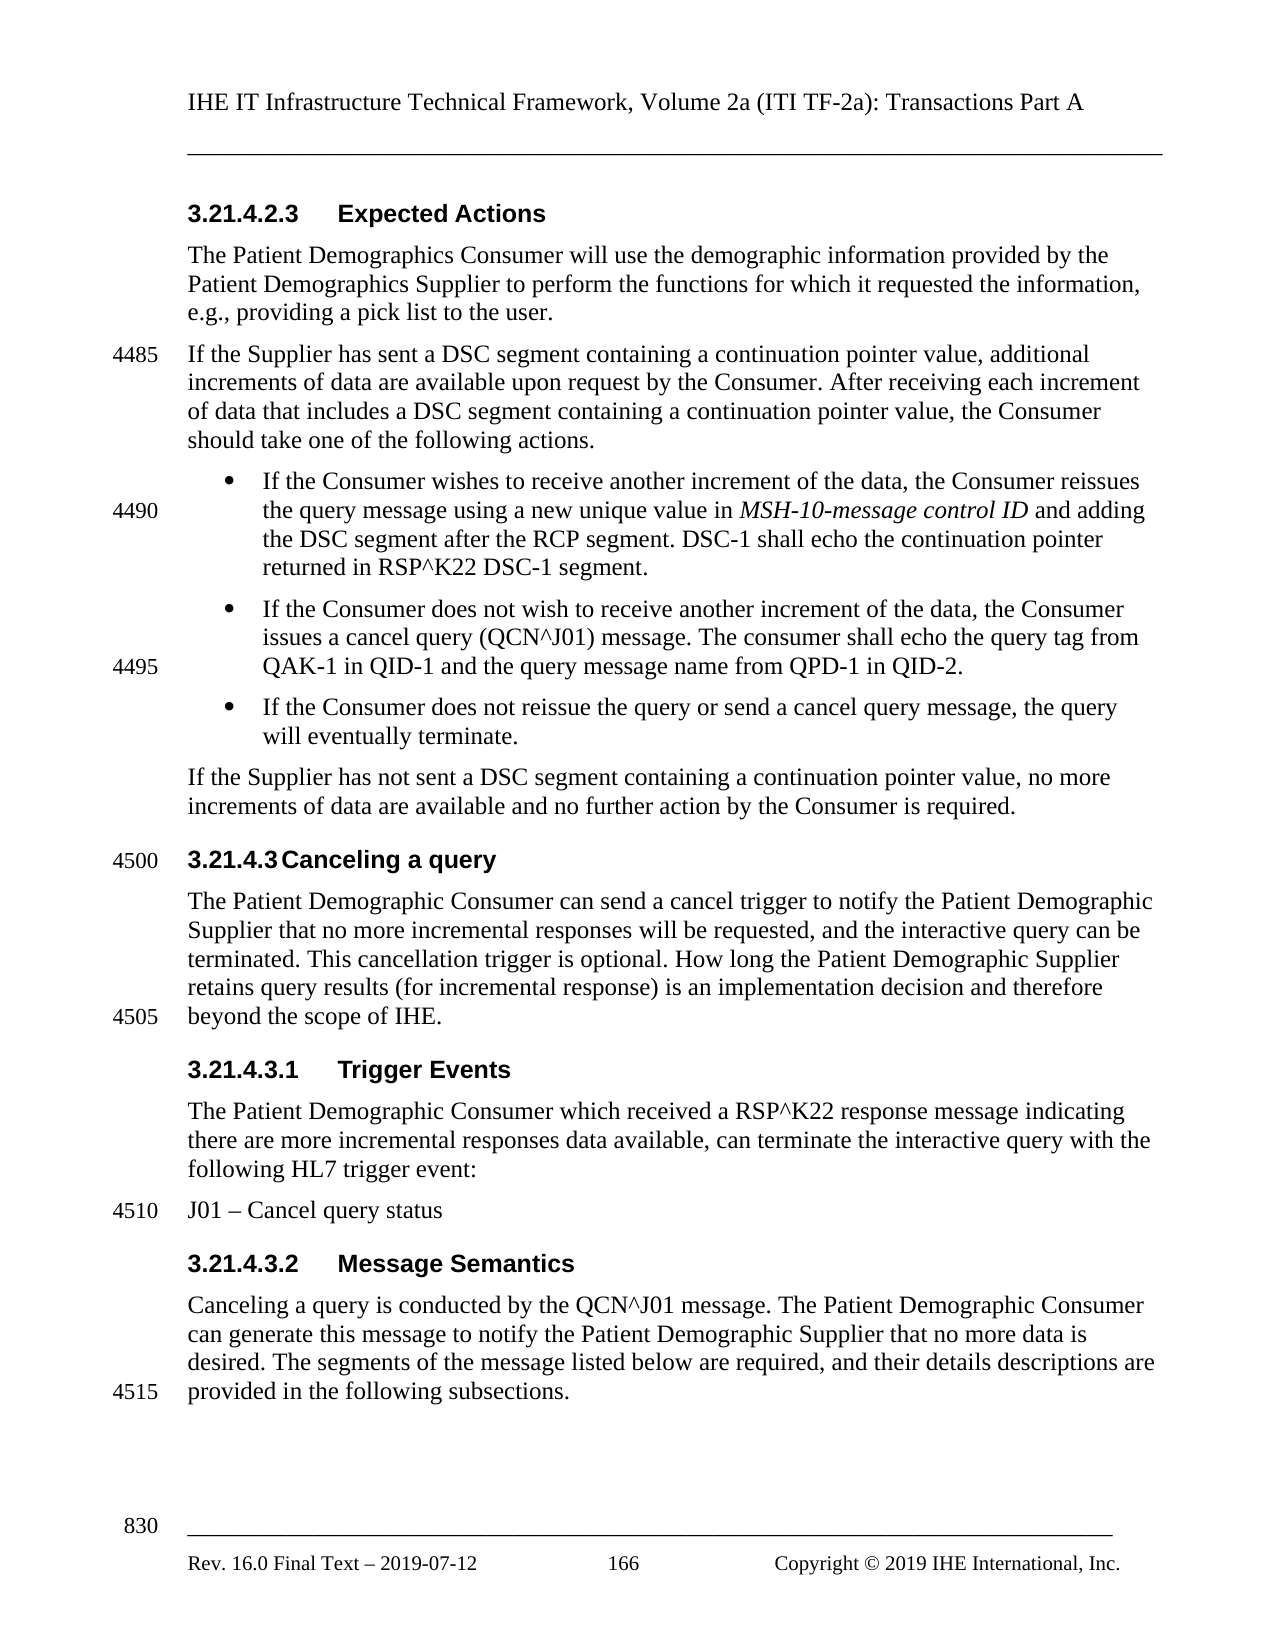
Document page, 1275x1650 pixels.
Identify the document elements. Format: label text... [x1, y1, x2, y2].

text Canceling a query is conducted by the QCN^J01 message. The Patient Demographic Consumer can generate this message to notify the Patient Demographic Supplier that no more data is desired. The segments of the message listed below are required, and their details descriptions are provided in the following subsections. [187, 1290, 1162, 1405]
subtitle Message Semantics [187, 1249, 1162, 1277]
text If the Supplier has sent a DSC segment containing a continuation pointer value, additional increments of data are available upon request by the Consumer. After receiving each increment of data that includes a DSC segment containing a continuation pointer value, the Consumer should take one of the following actions. [187, 339, 1162, 454]
list If the Consumer does not reissue the query or send a cancel query message, the query will eventually terminate. [225, 692, 1162, 750]
text J01 – Cancel query status [187, 1195, 1162, 1224]
list If the Consumer does not wish to receive another increment of the data, the Consumer issues a cancel query (QCN^J01) message. The consumer shall echo the query tag from QAK-1 in QID-1 and the query message name from QPD-1 in QID-2. [225, 594, 1162, 680]
text The Patient Demographics Consumer will use the demographic information provided by the Patient Demographics Supplier to perform the functions for which it requested the information, e.g., providing a pick list to the user. [187, 240, 1162, 326]
list If the Consumer wishes to receive another increment of the data, the Consumer reissues the query message using a new unique value in MSH-10-message control ID and adding the DSC segment after the RCP segment. DSC-1 shall echo the continuation pointer returned in RSP^K22 DSC-1 segment. [225, 466, 1162, 581]
subtitle Trigger Events [187, 1055, 1162, 1084]
text The Patient Demographic Consumer can send a cancel trigger to notify the Patient Demographic Supplier that no more incremental responses will be requested, and the interactive query can be terminated. This cancellation trigger is optional. How long the Patient Demographic Supplier retains query results (for incremental response) is an implementation decision and therefore beyond the scope of IHE. [187, 886, 1162, 1030]
text The Patient Demographic Consumer which received a RSP^K22 response message indicating there are more incremental responses data available, can terminate the interactive query with the following HL7 trigger event: [187, 1096, 1162, 1182]
subtitle Expected Actions [187, 199, 1162, 227]
text If the Supplier has not sent a DSC segment containing a continuation pointer value, no more increments of data are available and no further action by the Consumer is required. [187, 762, 1162, 820]
subtitle Canceling a query [187, 845, 1162, 874]
